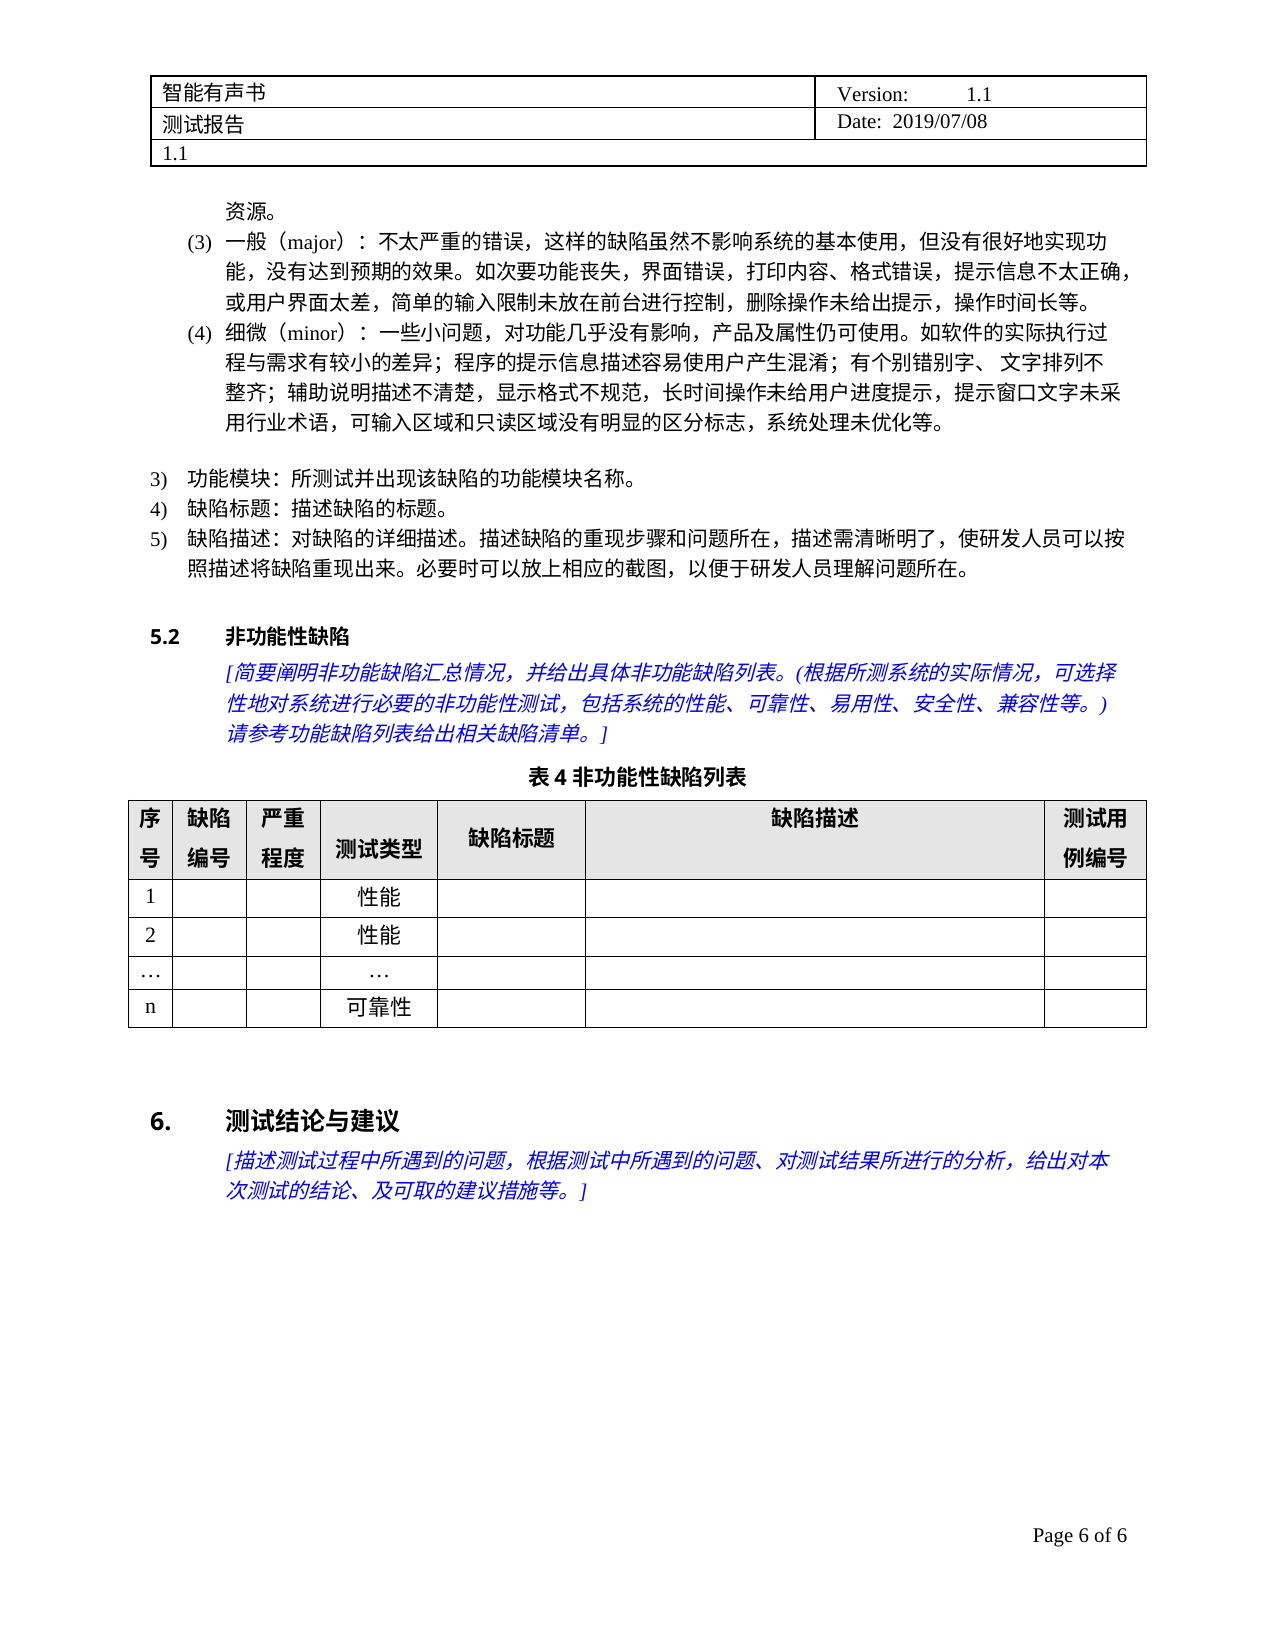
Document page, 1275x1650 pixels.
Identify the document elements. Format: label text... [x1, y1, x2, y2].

table_cell [247, 957, 320, 988]
list 功能模块：所测试并出现该缺陷的功能模块名称。 [150, 462, 1125, 492]
text [描述测试过程中所遇到的问题，根据测试中所遇到的问题、对测试结果所进行的分析，给出对本次测试的结论、及可取的建议措施等。] [225, 1144, 1125, 1204]
table_cell [586, 990, 1044, 1027]
list 细微（minor）：一些小问题，对功能几乎没有影响，产品及属性仍可使用。如软件的实际执行过程与需求有较小的差异；程序的提示信息描述容易使用户产生混淆；有个别错别字、 文字排列不整齐；辅助说明描述不清楚，显示格式不规范，长时间操作未给用户进度提示，提示窗口文字未采用行业术语，可输入区域和只读区域没有明显的区分标志，系统处理未优化等。 [187, 316, 1125, 437]
table_cell [173, 880, 246, 917]
table_cell 2 [129, 918, 172, 956]
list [187, 195, 1125, 225]
table_cell … [129, 957, 172, 988]
subtitle 非功能性缺陷 [150, 620, 1125, 650]
table_cell [247, 918, 320, 956]
table_cell 1 [129, 880, 172, 917]
table_header 测试用例编号 [1045, 801, 1146, 879]
table_header 严重程度 [247, 801, 320, 879]
table_cell [438, 957, 585, 988]
table_cell [1045, 880, 1146, 917]
list 缺陷描述：对缺陷的详细描述。描述缺陷的重现步骤和问题所在，描述需清晰明了，使研发人员可以按照描述将缺陷重现出来。必要时可以放上相应的截图，以便于研发人员理解问题所在。 [150, 522, 1125, 583]
text [简要阐明非功能缺陷汇总情况，并给出具体非功能缺陷列表。(根据所测系统的实际情况，可选择性地对系统进行必要的非功能性测试，包括系统的性能、可靠性、易用性、安全性、兼容性等。)请参考功能缺陷列表给出相关缺陷清单。] [225, 657, 1125, 747]
table_cell [438, 918, 585, 956]
table_cell [247, 990, 320, 1027]
table_cell 可靠性 [321, 990, 437, 1027]
table_header 序 号 [129, 801, 172, 879]
table_cell … [321, 957, 437, 988]
table_cell [1045, 957, 1146, 988]
table_cell [586, 880, 1044, 917]
table_cell 性能 [321, 918, 437, 956]
table_cell [173, 957, 246, 988]
table_cell [586, 957, 1044, 988]
table_cell [173, 918, 246, 956]
table_header 缺陷标题 [438, 801, 585, 879]
list 一般（major）：不太严重的错误，这样的缺陷虽然不影响系统的基本使用，但没有很好地实现功能，没有达到预期的效果。如次要功能丧失，界面错误，打印内容、格式错误，提示信息不太正确，或用户界面太差，简单的输入限制未放在前台进行控制，删除操作未给出提示，操作时间长等。 [187, 225, 1125, 316]
subtitle 测试结论与建议 [150, 1102, 1125, 1138]
table_header 测试类型 [321, 801, 437, 879]
table_cell [438, 990, 585, 1027]
text 表4 非功能性缺陷列表 [150, 760, 1125, 792]
table_cell [586, 918, 1044, 956]
table_cell [173, 990, 246, 1027]
table_cell [247, 880, 320, 917]
table_header 缺陷描述 [586, 801, 1044, 879]
table_cell [1045, 990, 1146, 1027]
table_header 缺陷 编号 [173, 801, 246, 879]
list 缺陷标题：描述缺陷的标题。 [150, 492, 1125, 522]
table_cell 性能 [321, 880, 437, 917]
table_cell [1045, 918, 1146, 956]
table_cell n [129, 990, 172, 1027]
table_cell [438, 880, 585, 917]
